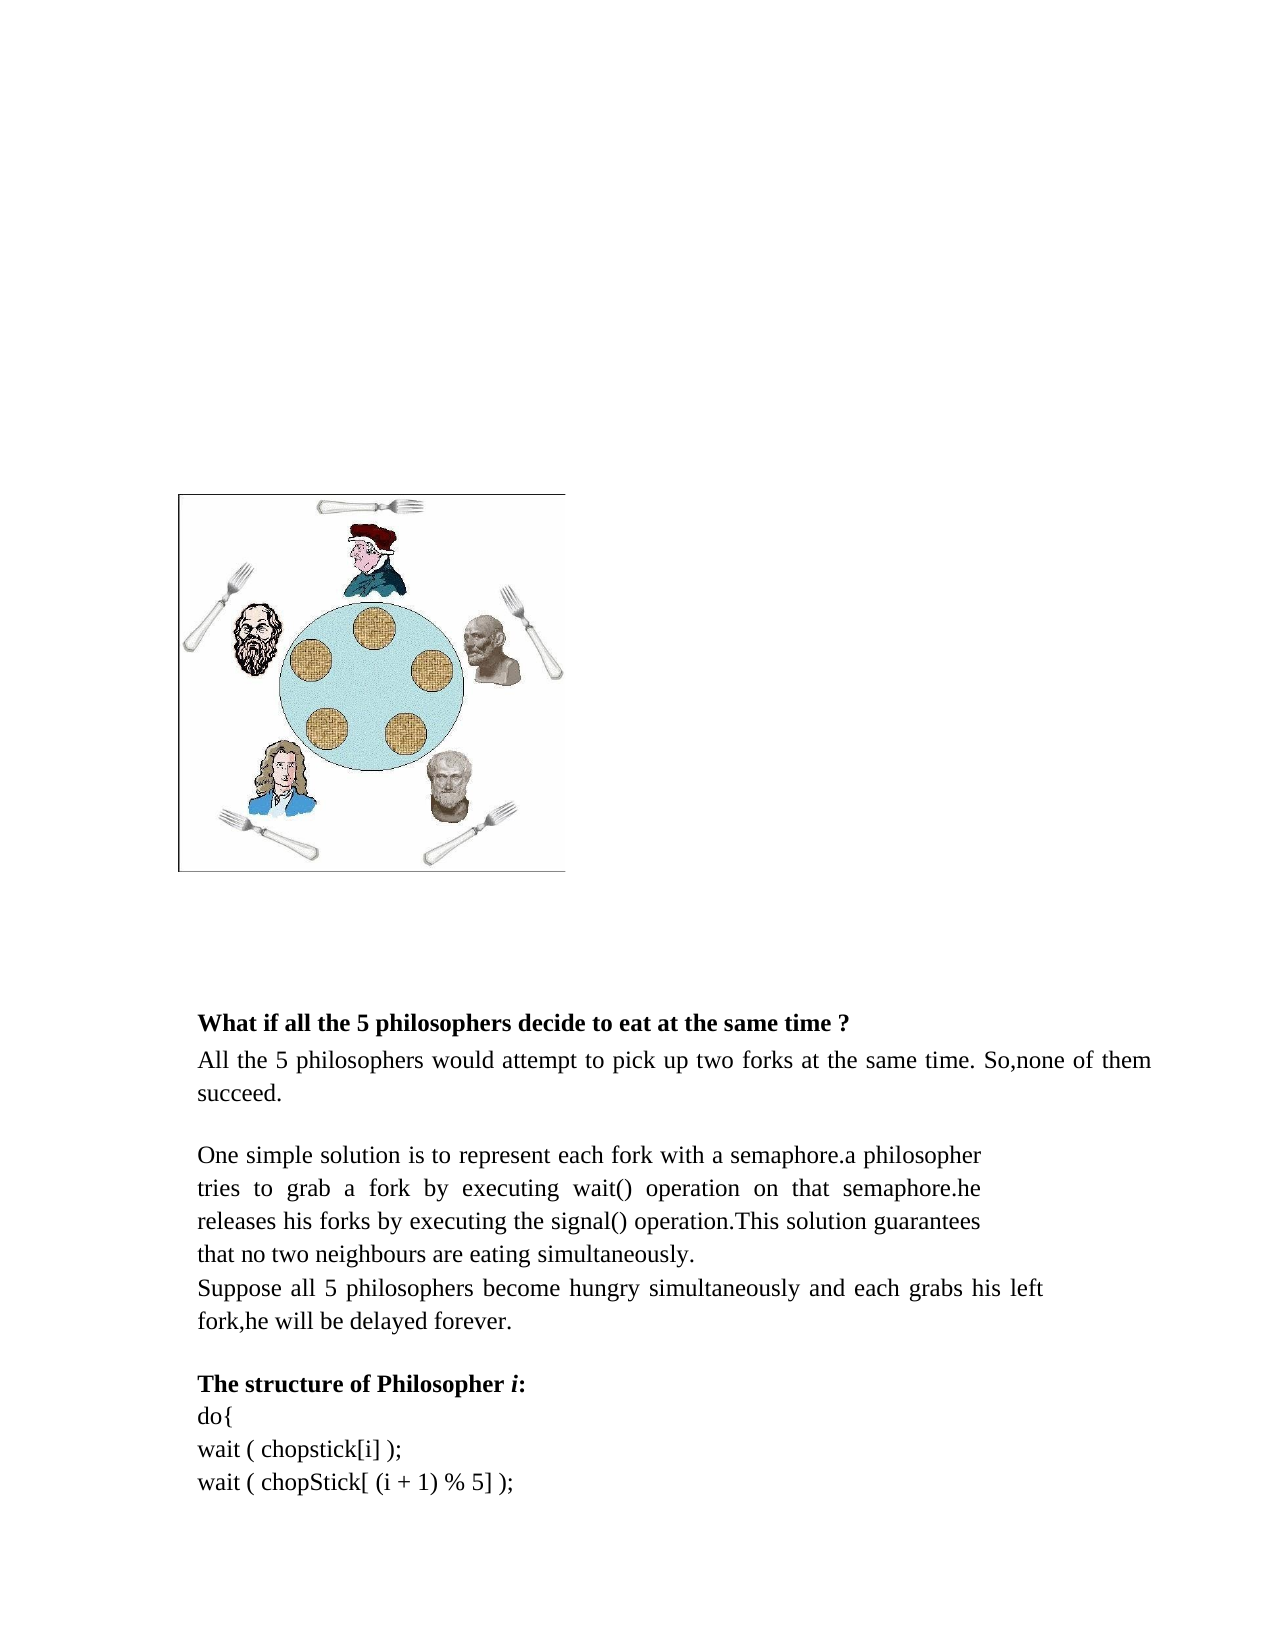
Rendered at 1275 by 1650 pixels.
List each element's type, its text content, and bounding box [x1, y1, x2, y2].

text do{ [197, 1401, 1273, 1430]
text Suppose all 5 philosophers become hungry simultaneously and each grabs his left fork,he will be delayed forever. [197, 1273, 1044, 1334]
text One simple solution is to represent each fork with a semaphore.a philosopher tries to grab a fork by executing wait() operation on that semaphore.he releases his forks by executing the signal() operation.This solution guarantees that no two neighbours are eating simultaneously. [197, 1140, 982, 1268]
text wait ( chopStick[ (i + 1) % 5] ); [197, 1467, 1273, 1496]
text All the 5 philosophers would attempt to pick up two forks at the same time. So,none of them succeed. [197, 1045, 1154, 1107]
picture [178, 494, 566, 872]
text wait ( chopstick[i] ); [197, 1434, 1273, 1463]
subtitle The structure of Philosopher i: [197, 1369, 1273, 1397]
subtitle What if all the 5 philosophers decide to eat at the same time ? [197, 1008, 1273, 1037]
